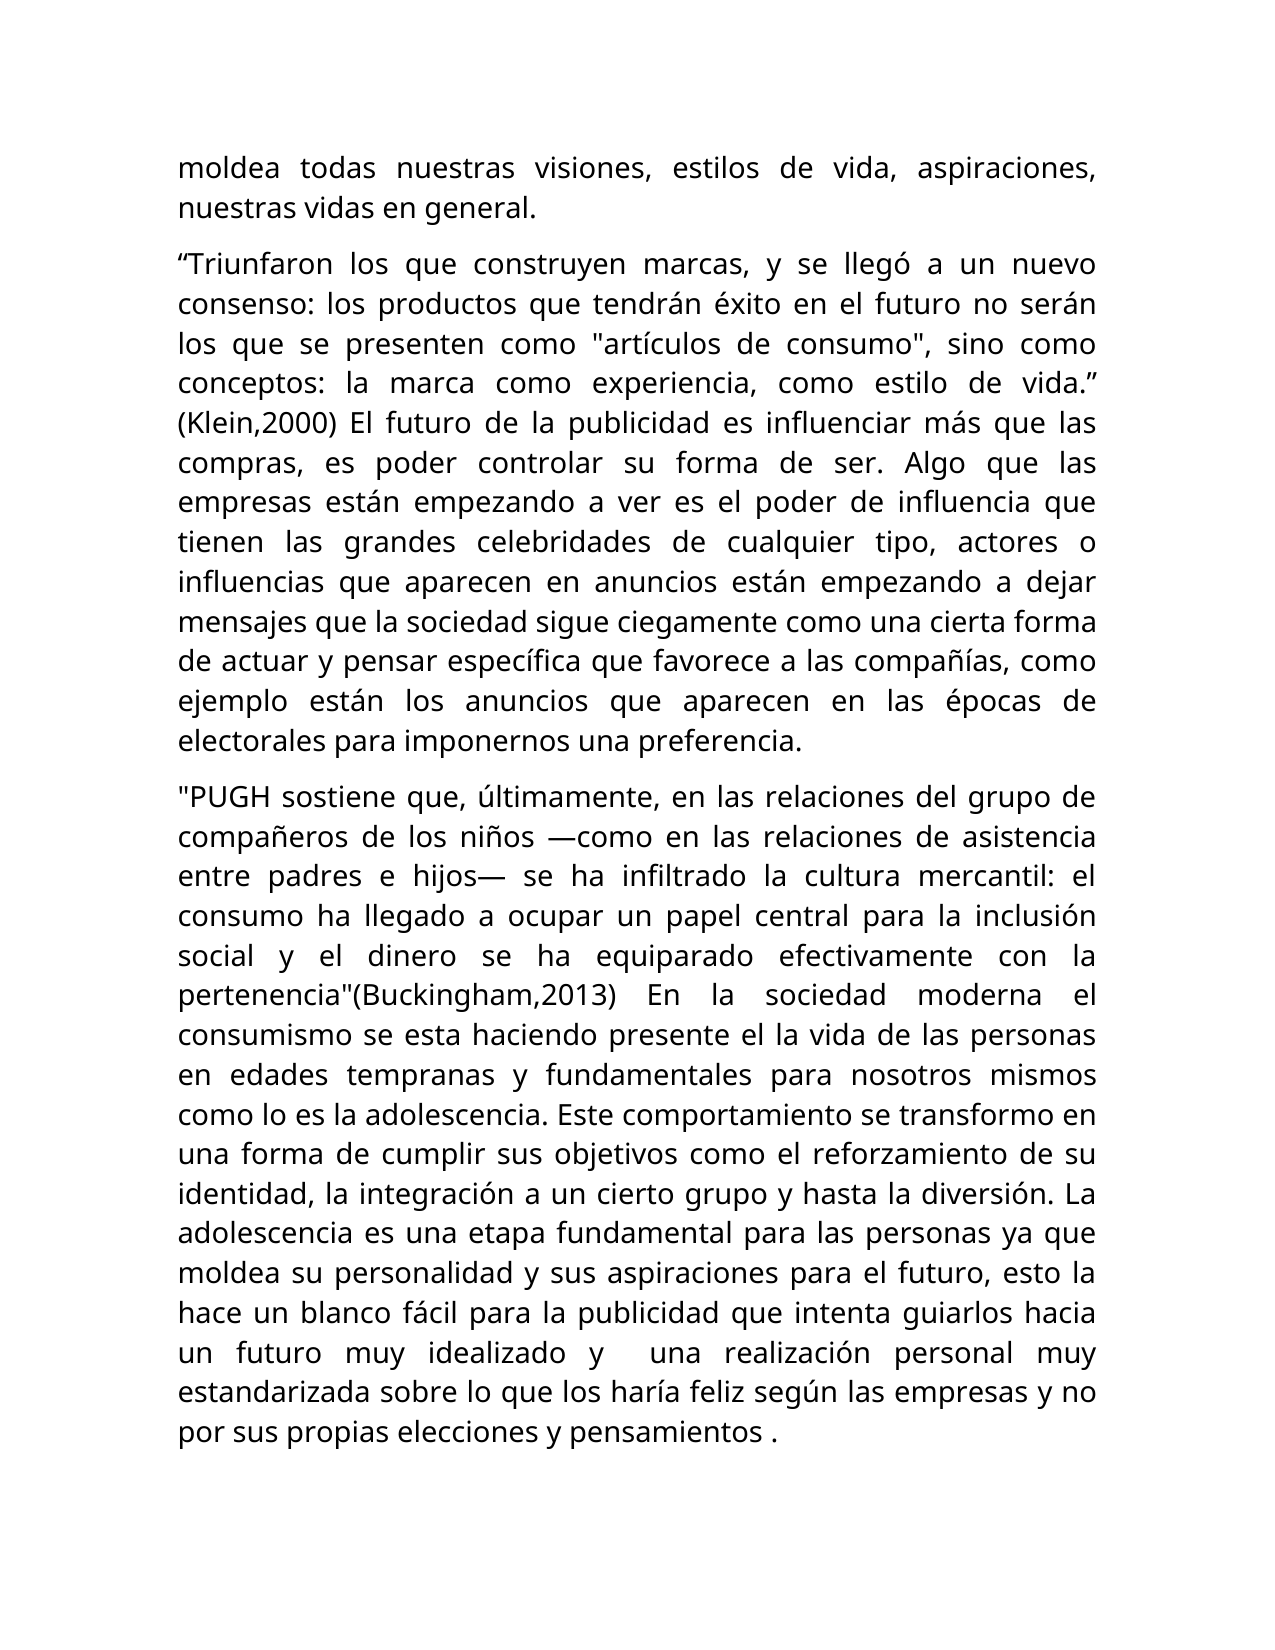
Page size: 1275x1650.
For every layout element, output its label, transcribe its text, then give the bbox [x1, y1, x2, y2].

text “Triunfaron los que construyen marcas, y se llegó a un nuevo consenso: los productos que tendrán éxito en el futuro no serán los que se presenten como "artículos de consumo", sino como conceptos: la marca como experiencia, como estilo de vida.” (Klein,2000) El futuro de la publicidad es influenciar más que las compras, es poder controlar su forma de ser. Algo que las empresas están empezando a ver es el poder de influencia que tienen las grandes celebridades de cualquier tipo, actores o influencias que aparecen en anuncios están empezando a dejar mensajes que la sociedad sigue ciegamente como una cierta forma de actuar y pensar específica que favorece a las compañías, como ejemplo están los anuncios que aparecen en las épocas de electorales para imponernos una preferencia. [177, 244, 1098, 759]
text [177, 148, 1098, 227]
text "PUGH sostiene que, últimamente, en las relaciones del grupo de compañeros de los niños —como en las relaciones de asistencia entre padres e hijos— se ha infiltrado la cultura mercantil: el consumo ha llegado a ocupar un papel central para la inclusión social y el dinero se ha equiparado efectivamente con la pertenencia"(Buckingham,2013) En la sociedad moderna el consumismo se esta haciendo presente el la vida de las personas en edades tempranas y fundamentales para nosotros mismos como lo es la adolescencia. Este comportamiento se transformo en una forma de cumplir sus objetivos como el reforzamiento de su identidad, la integración a un cierto grupo y hasta la diversión. La adolescencia es una etapa fundamental para las personas ya que moldea su personalidad y sus aspiraciones para el futuro, esto la hace un blanco fácil para la publicidad que intenta guiarlos hacia un futuro muy idealizado y una realización personal muy estandarizada sobre lo que los haría feliz según las empresas y no por sus propias elecciones y pensamientos . [177, 776, 1098, 1451]
